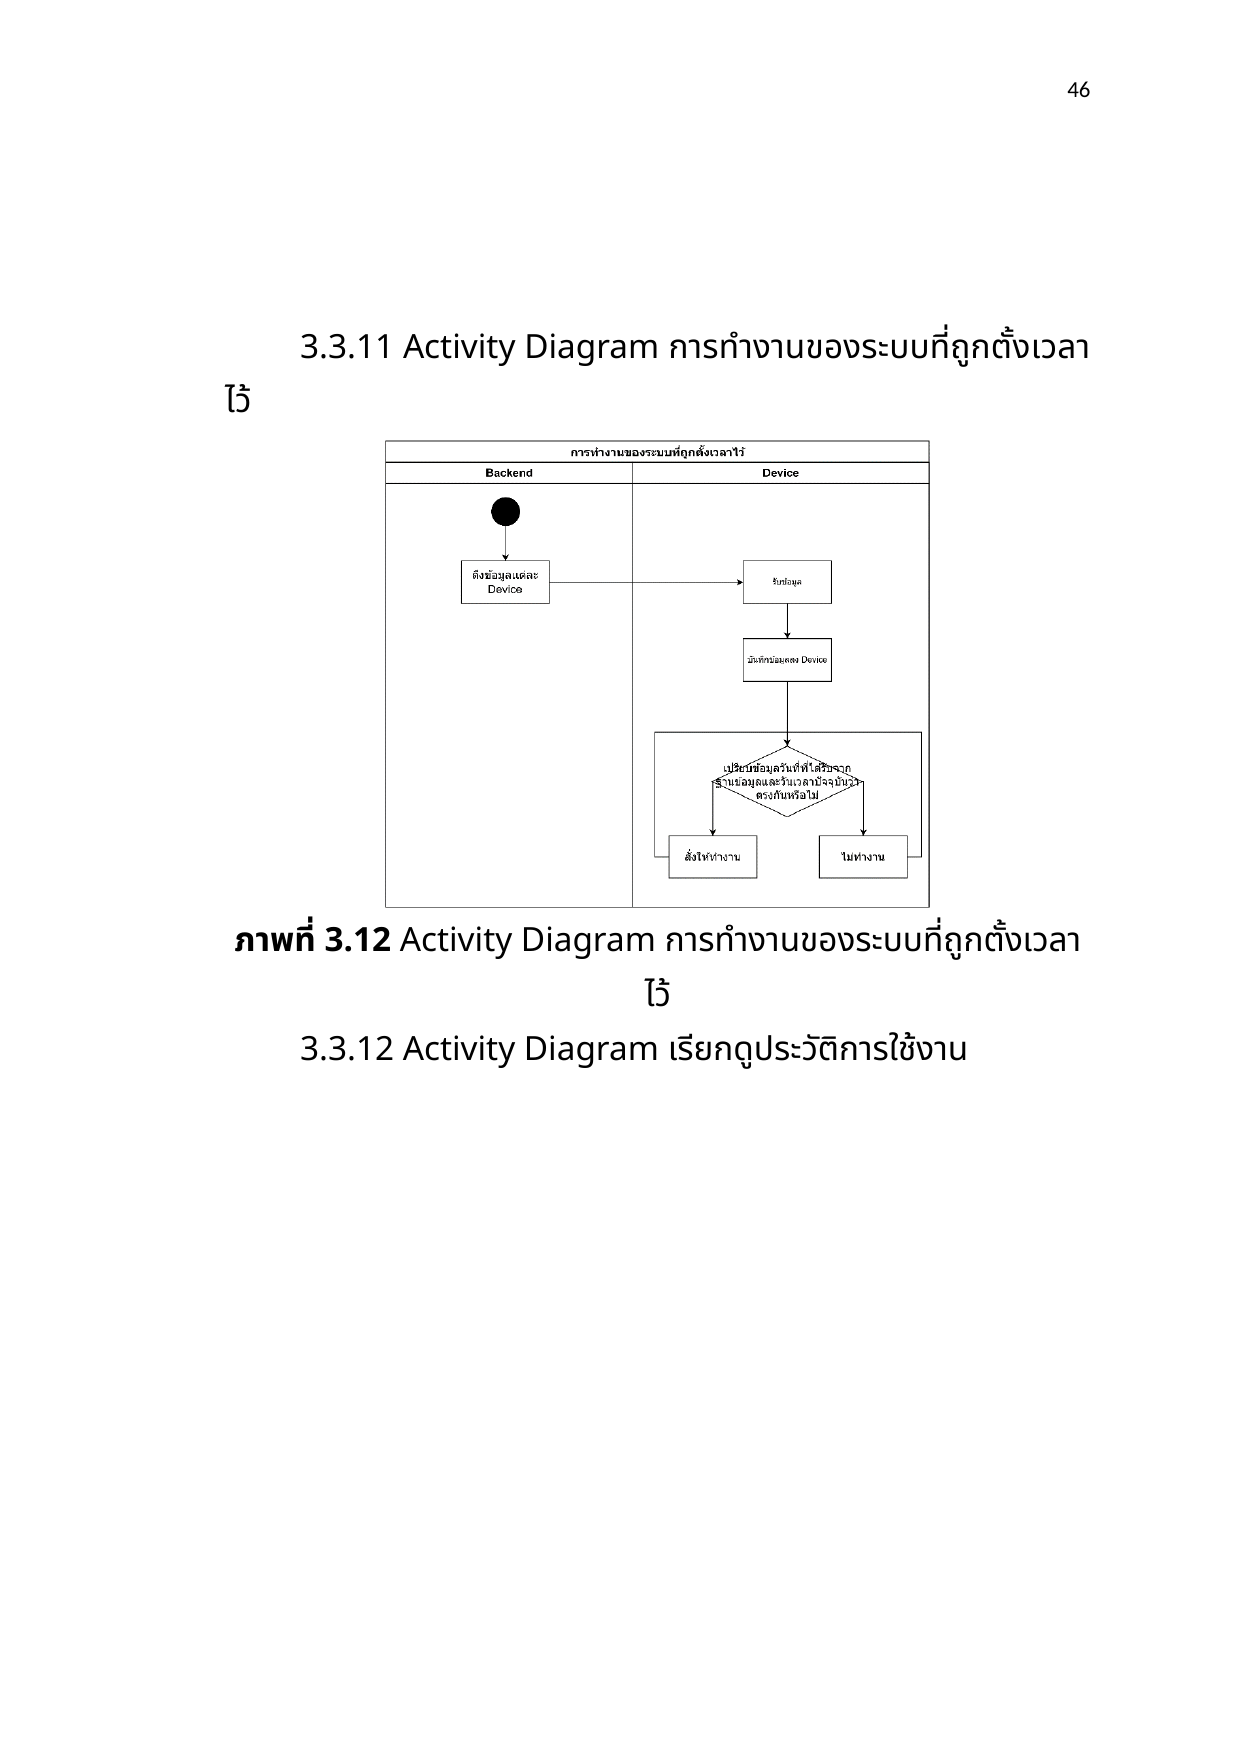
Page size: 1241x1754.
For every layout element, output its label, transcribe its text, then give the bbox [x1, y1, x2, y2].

text ภาพที่ 3.12 Activity Diagram การทำงานของระบบที่ถูกตั้งเวลาไว้ [225, 916, 1090, 1021]
picture [378, 431, 937, 914]
text 3.3.12 Activity Diagram เรียกดูประวัติการใช้งาน [225, 1025, 1090, 1076]
text 3.3.11 Activity Diagram การทำงานของระบบที่ถูกตั้งเวลาไว้ [225, 323, 1090, 428]
